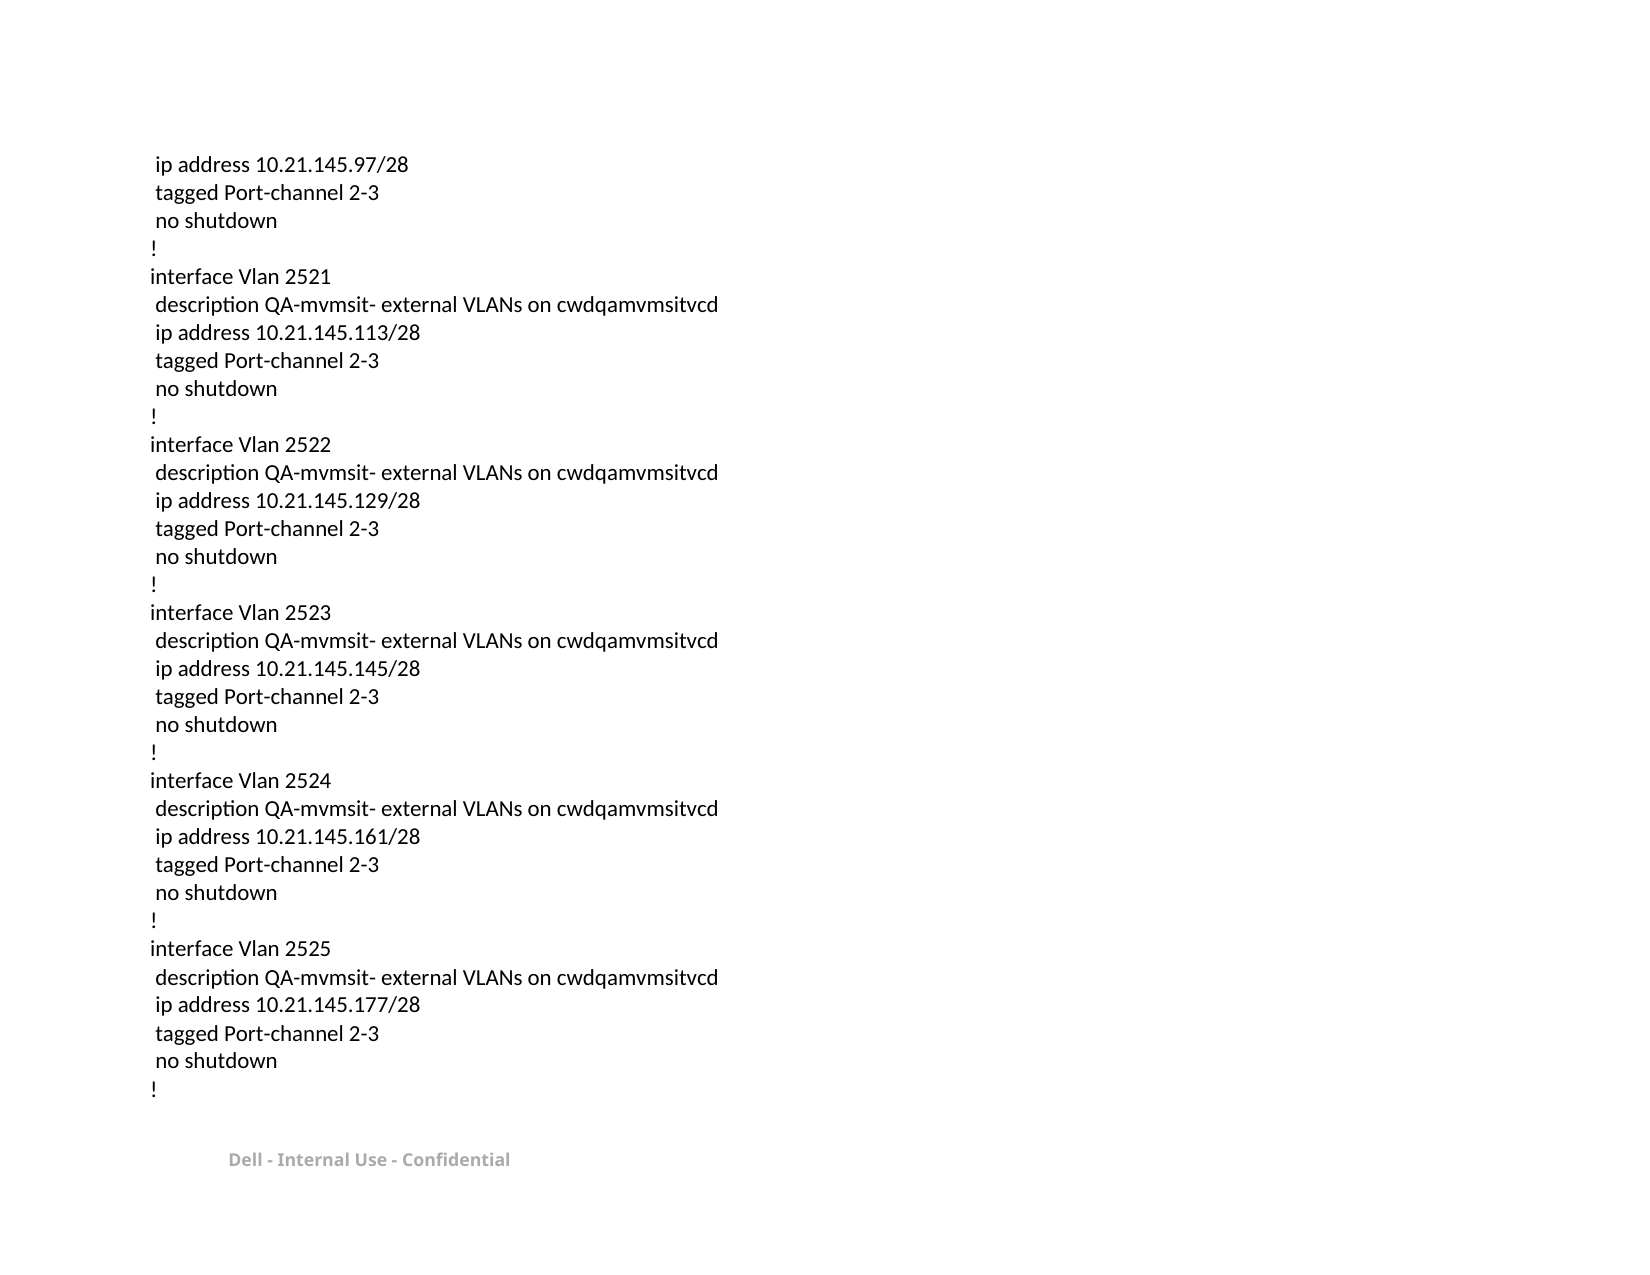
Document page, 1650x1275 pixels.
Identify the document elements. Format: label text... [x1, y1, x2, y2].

text ! [150, 738, 1500, 766]
text description QA-mvmsit- external VLANs on cwdqamvmsitvcd [150, 458, 1500, 486]
text tagged Port-channel 2-3 [150, 682, 1500, 710]
text no shutdown [150, 1047, 1500, 1075]
text no shutdown [150, 878, 1500, 907]
text ip address 10.21.145.177/28 [150, 991, 1500, 1019]
text tagged Port-channel 2-3 [150, 346, 1500, 374]
text no shutdown [150, 542, 1500, 570]
text ip address 10.21.145.97/28 [150, 150, 1500, 178]
text ! [150, 570, 1500, 598]
text no shutdown [150, 206, 1500, 234]
text ! [150, 907, 1500, 934]
text tagged Port-channel 2-3 [150, 514, 1500, 542]
text ip address 10.21.145.113/28 [150, 318, 1500, 346]
text interface Vlan 2522 [150, 430, 1500, 458]
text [150, 963, 1500, 991]
text ip address 10.21.145.129/28 [150, 486, 1500, 514]
text ! [150, 234, 1500, 262]
text interface Vlan 2521 [150, 262, 1500, 290]
text interface Vlan 2523 [150, 598, 1500, 626]
text tagged Port-channel 2-3 [150, 1019, 1500, 1047]
text no shutdown [150, 374, 1500, 402]
text description QA-mvmsit- external VLANs on cwdqamvmsitvcd [150, 626, 1500, 654]
text description QA-mvmsit- external VLANs on cwdqamvmsitvcd [150, 794, 1500, 822]
text ip address 10.21.145.145/28 [150, 654, 1500, 682]
text ip address 10.21.145.161/28 [150, 822, 1500, 851]
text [150, 290, 1500, 318]
text ! [150, 402, 1500, 430]
text no shutdown [150, 710, 1500, 738]
text ! [150, 1075, 1500, 1103]
text interface Vlan 2525 [150, 934, 1500, 963]
text tagged Port-channel 2-3 [150, 178, 1500, 206]
text interface Vlan 2524 [150, 766, 1500, 794]
text tagged Port-channel 2-3 [150, 851, 1500, 878]
